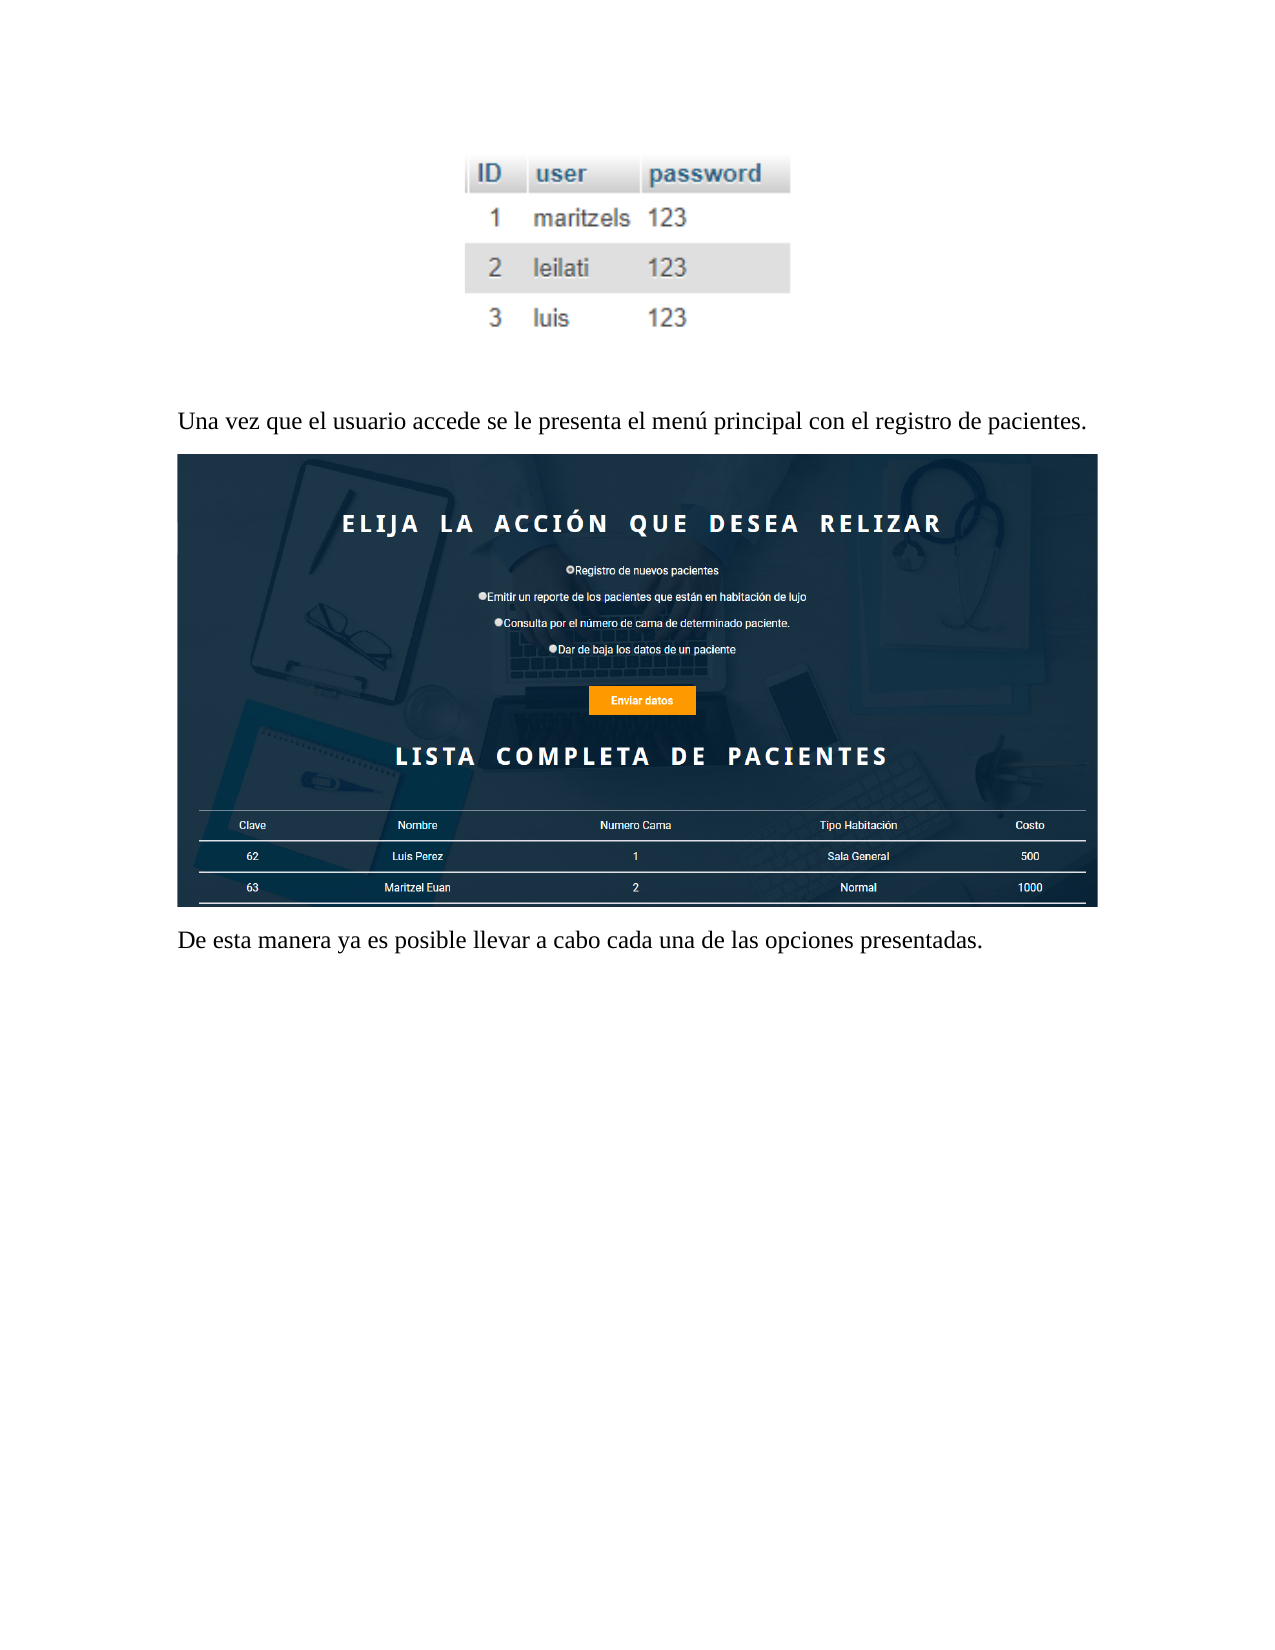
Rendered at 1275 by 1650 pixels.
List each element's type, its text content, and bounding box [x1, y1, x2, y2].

picture [228, 726, 407, 877]
text Una vez que el usuario accede se le presenta el menú principal con el registro de pacientes. [177, 406, 1098, 435]
text De esta manera ya es posible llevar a cabo cada una de las opciones presentadas. [177, 925, 1098, 954]
picture [417, 884, 423, 891]
picture [177, 454, 1098, 907]
picture [464, 147, 811, 340]
